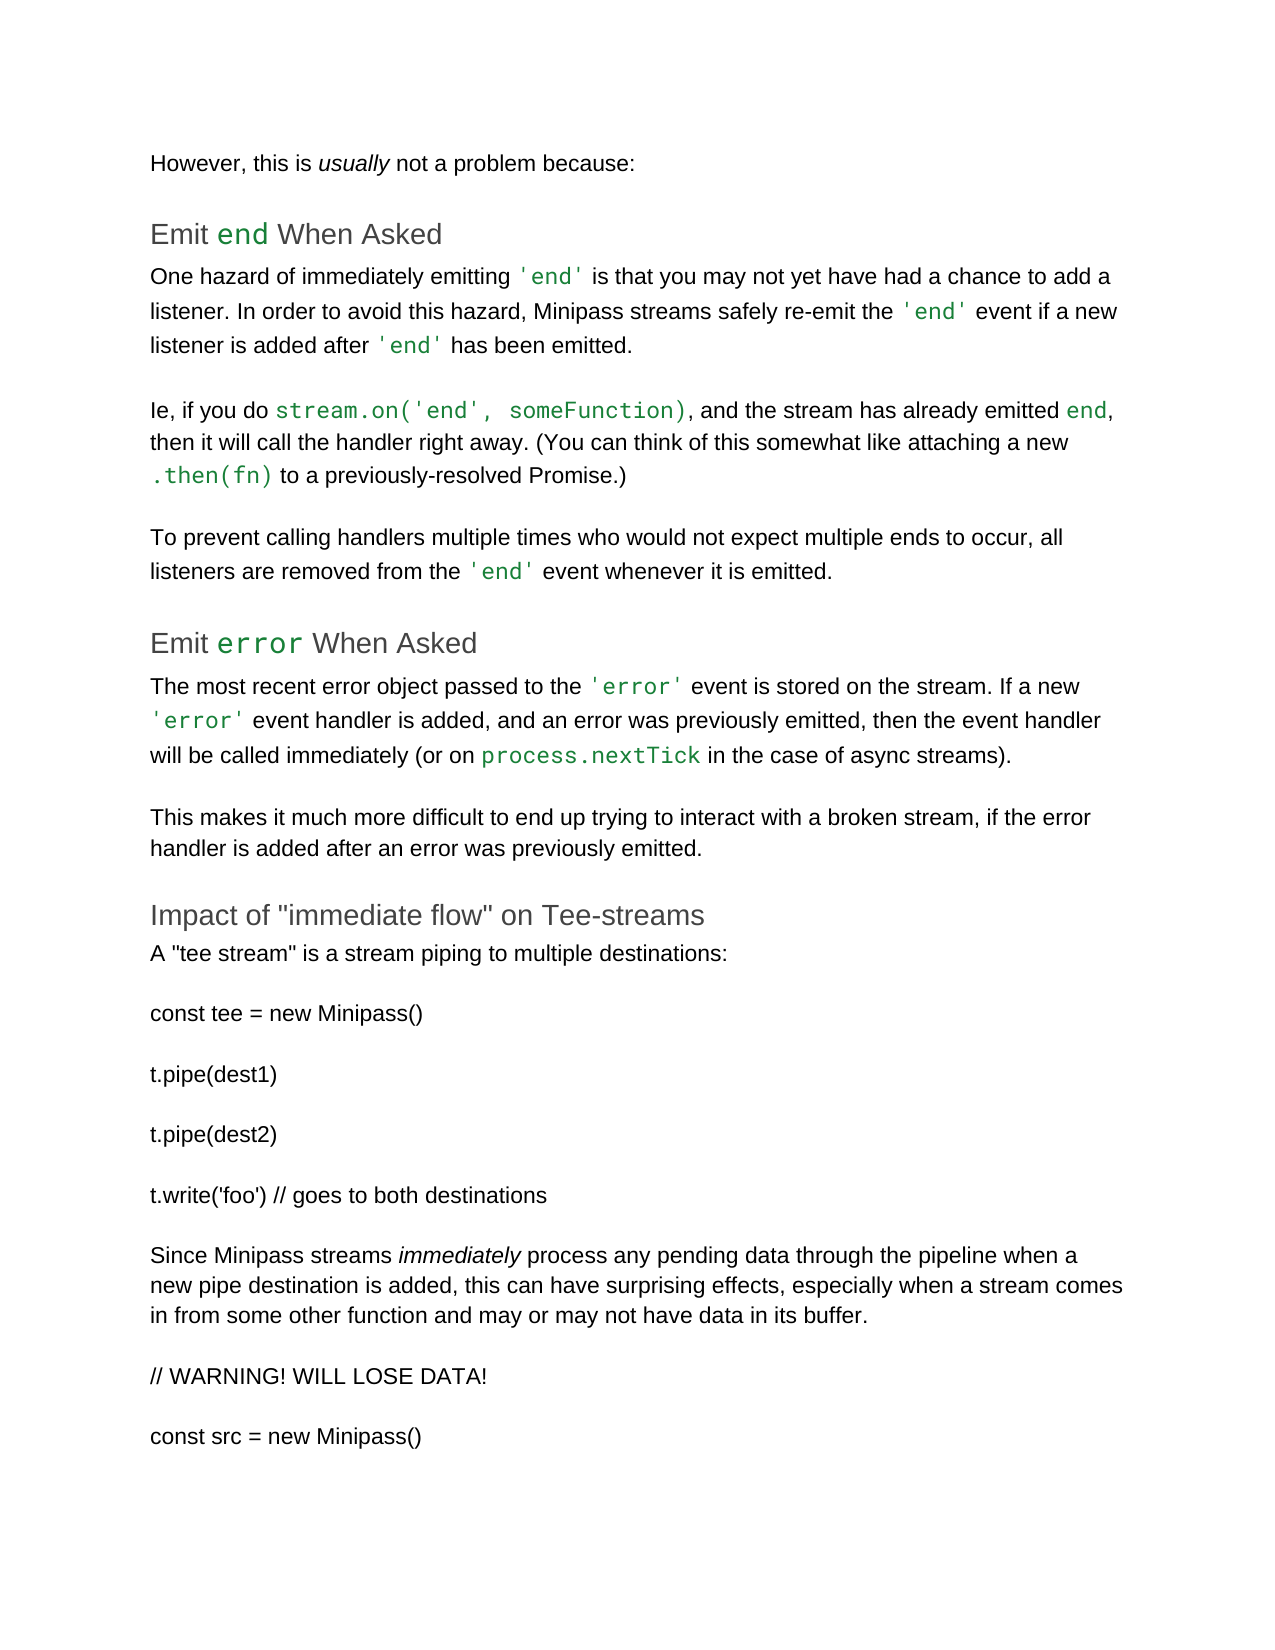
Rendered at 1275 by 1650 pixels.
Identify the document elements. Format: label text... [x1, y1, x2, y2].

text The most recent error object passed to the 'error' event is stored on the stream. If a new 'error' event handler is added, and an error was previously emitted, then the event handler will be called immediately (or on process.nextTick in the case of async streams). [150, 670, 1125, 769]
subtitle Emit end When Asked [150, 213, 1125, 252]
text This makes it much more difficult to end up trying to interact with a broken stream, if the error handler is added after an error was previously emitted. [150, 804, 1125, 861]
text t.write('foo') // goes to both destinations [150, 1182, 1125, 1208]
text Ie, if you do stream.on('end', someFunction), and the stream has already emitted end, then it will call the handler right away. (You can think of this somewhat like attaching a new .then(fn) to a previously-resolved Promise.) [150, 394, 1125, 490]
text const src = new Minipass() [150, 1423, 1125, 1449]
text One hazard of immediately emitting 'end' is that you may not yet have had a chance to add a listener. In order to avoid this hazard, Minipass streams safely re-emit the 'end' event if a new listener is added after 'end' has been emitted. [150, 260, 1125, 360]
subtitle Impact of "immediate flow" on Tee-streams [150, 898, 1125, 932]
text const tee = new Minipass() [150, 1000, 1125, 1027]
text // WARNING! WILL LOSE DATA! [150, 1363, 1125, 1389]
text t.pipe(dest1) [150, 1061, 1125, 1087]
text To prevent calling handlers multiple times who would not expect multiple ends to occur, all listeners are removed from the 'end' event whenever it is emitted. [150, 524, 1125, 585]
text However, this is usually not a problem because: [150, 150, 1125, 176]
text Since Minipass streams immediately process any pending data through the pipeline when a new pipe destination is added, this can have surprising effects, especially when a stream comes in from some other function and may or may not have data in its buffer. [150, 1242, 1125, 1329]
subtitle Emit error When Asked [150, 623, 1125, 662]
text A "tee stream" is a stream piping to multiple destinations: [150, 940, 1125, 966]
text t.pipe(dest2) [150, 1121, 1125, 1147]
